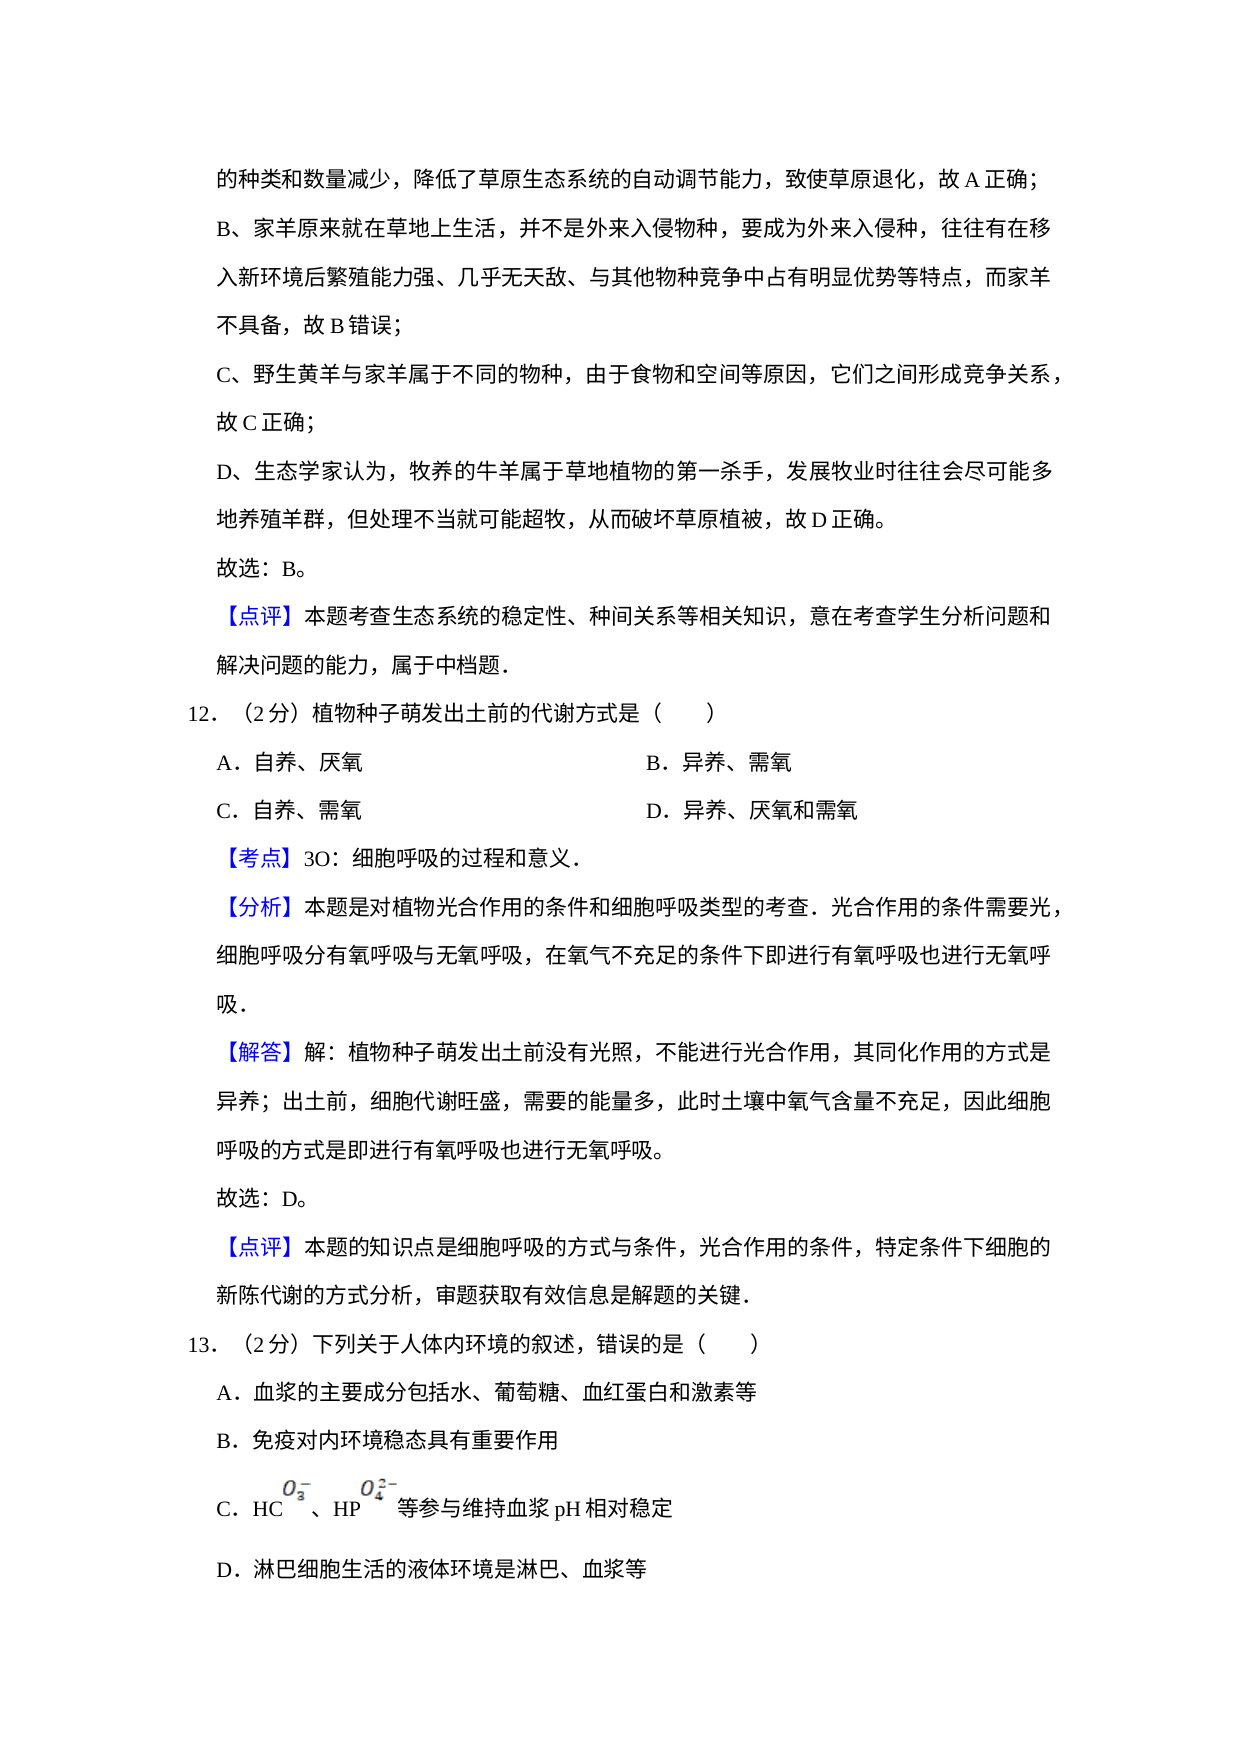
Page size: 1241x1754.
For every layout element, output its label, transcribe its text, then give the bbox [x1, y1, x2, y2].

picture [282, 1471, 311, 1504]
text D．淋巴细胞生活的液体环境是淋巴、血浆等 [187, 1552, 1053, 1584]
text C．自养、需氧 D．异养、厌氧和需氧 [187, 792, 1053, 825]
text A．血浆的主要成分包括水、葡萄糖、血红蛋白和激素等 [187, 1374, 1053, 1407]
text D、生态学家认为，牧养的牛羊属于草地植物的第一杀手，发展牧业时往往会尽可能多地养殖羊群，但处理不当就可能超牧，从而破坏草原植被，故D正确。 [216, 453, 1053, 534]
text 【考点】3O：细胞呼吸的过程和意义．菁优网版权所有 [216, 841, 1053, 873]
text 故选：B。 [216, 550, 1053, 583]
text 【点评】本题的知识点是细胞呼吸的方式与条件，光合作用的条件，特定条件下细胞的新陈代谢的方式分析，审题获取有效信息是解题的关键． [216, 1229, 1053, 1310]
picture [360, 1471, 397, 1504]
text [216, 162, 1053, 194]
text 故选：D。 [216, 1181, 1053, 1213]
text B．免疫对内环境稳态具有重要作用 [187, 1423, 1053, 1455]
text 13．（2分）下列关于人体内环境的叙述，错误的是（ ） [187, 1326, 1053, 1359]
text A．自养、厌氧 B．异养、需氧 [187, 744, 1053, 777]
text 【解答】解：植物种子萌发出土前没有光照，不能进行光合作用，其同化作用的方式是异养；出土前，细胞代谢旺盛，需要的能量多，此时土壤中氧气含量不充足，因此细胞呼吸的方式是即进行有氧呼吸也进行无氧呼吸。 [216, 1035, 1053, 1165]
text 【分析】本题是对植物光合作用的条件和细胞呼吸类型的考查．光合作用的条件需要光，细胞呼吸分有氧呼吸与无氧呼吸，在氧气不充足的条件下即进行有氧呼吸也进行无氧呼吸． [216, 889, 1053, 1019]
text C、野生黄羊与家羊属于不同的物种，由于食物和空间等原因，它们之间形成竞争关系，故C正确； [216, 356, 1053, 437]
text C．HC、HP等参与维持血浆pH相对稳定 [187, 1471, 1053, 1536]
text 12．（2分）植物种子萌发出土前的代谢方式是（ ） [187, 696, 1053, 728]
text B、家羊原来就在草地上生活，并不是外来入侵物种，要成为外来入侵种，往往有在移入新环境后繁殖能力强、几乎无天敌、与其他物种竞争中占有明显优势等特点，而家羊不具备，故B错误； [216, 210, 1053, 340]
text 【点评】本题考查生态系统的稳定性、种间关系等相关知识，意在考查学生分析问题和解决问题的能力，属于中档题． [216, 599, 1053, 680]
